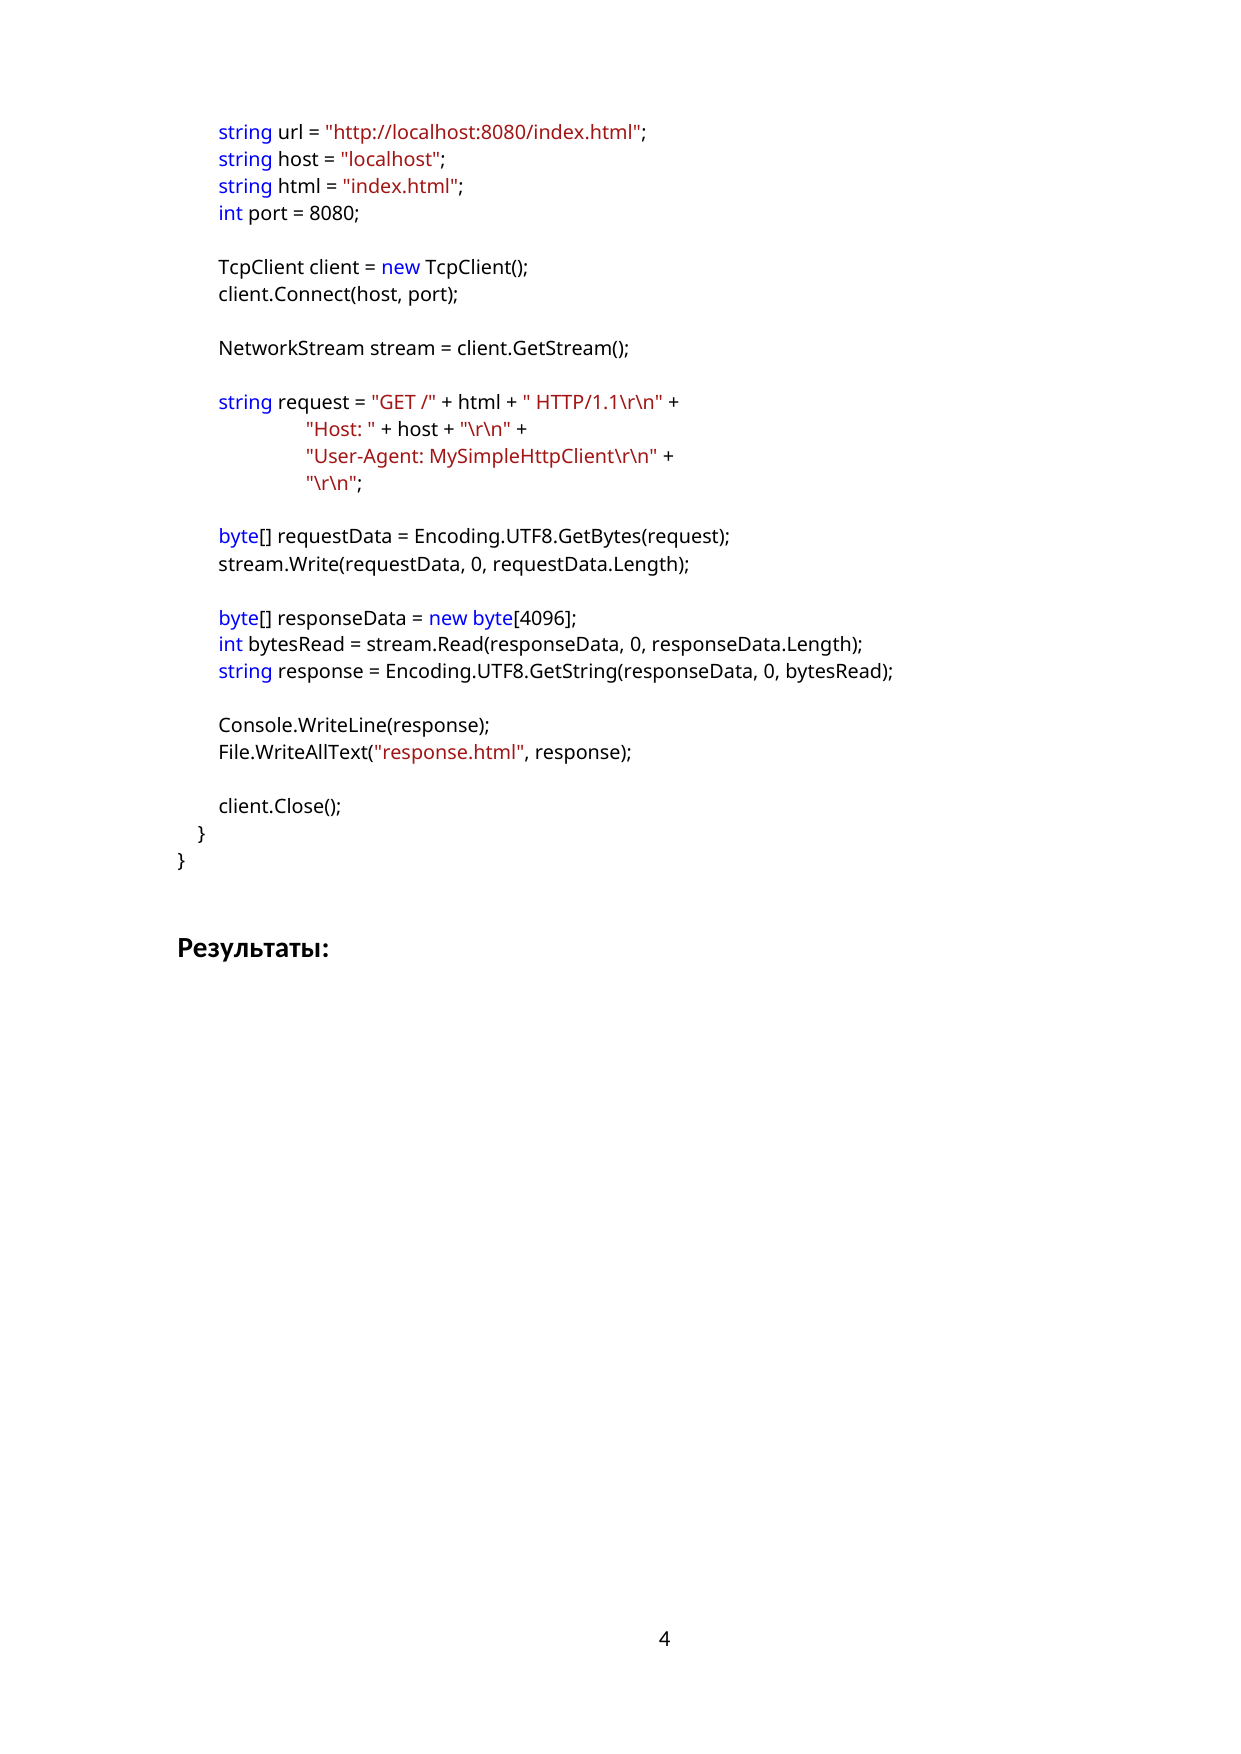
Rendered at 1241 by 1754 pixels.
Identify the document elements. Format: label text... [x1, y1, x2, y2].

text File.WriteAllText("response.html", response); [177, 739, 1152, 766]
text byte[] responseData = new byte[4096]; [177, 604, 1152, 631]
text client.Close(); [177, 793, 1152, 819]
text "Host: " + host + "\r\n" + [177, 415, 1152, 442]
text } [177, 847, 1152, 873]
text "User-Agent: MySimpleHttpClient\r\n" + [177, 442, 1152, 469]
text string url = "http://localhost:8080/index.html"; [177, 118, 1152, 145]
text TcpClient client = new TcpClient(); [177, 253, 1152, 280]
text int bytesRead = stream.Read(responseData, 0, responseData.Length); [177, 631, 1152, 658]
text string html = "index.html"; [177, 172, 1152, 199]
text string host = "localhost"; [177, 145, 1152, 172]
text } [177, 819, 1152, 847]
text NetworkStream stream = client.GetStream(); [177, 334, 1152, 361]
text Console.WriteLine(response); [177, 712, 1152, 739]
text string response = Encoding.UTF8.GetString(responseData, 0, bytesRead); [177, 658, 1152, 685]
text client.Connect(host, port); [177, 280, 1152, 307]
text Результаты: [177, 929, 1152, 964]
text string request = "GET /" + html + " HTTP/1.1\r\n" + [177, 388, 1152, 415]
text byte[] requestData = Encoding.UTF8.GetBytes(request); [177, 523, 1152, 550]
text int port = 8080; [177, 199, 1152, 226]
text stream.Write(requestData, 0, requestData.Length); [177, 550, 1152, 577]
text "\r\n"; [177, 469, 1152, 496]
